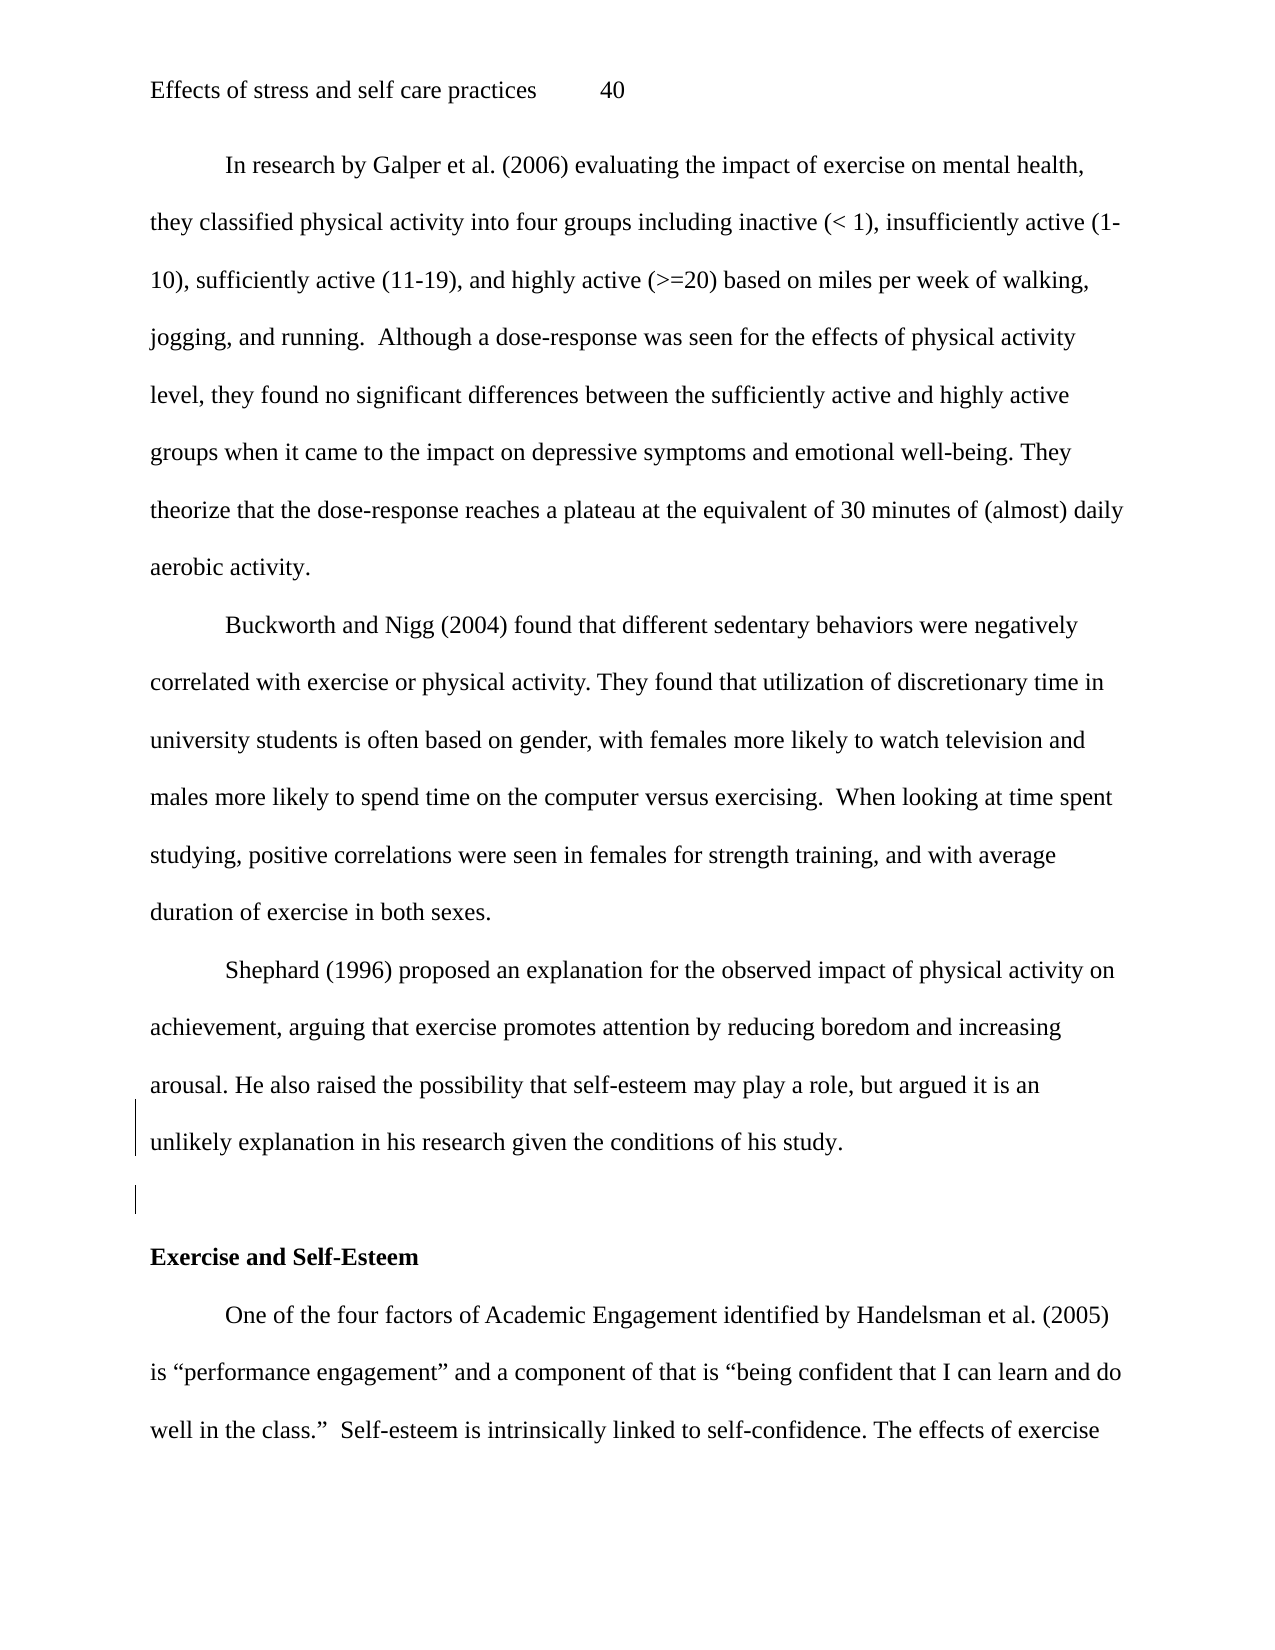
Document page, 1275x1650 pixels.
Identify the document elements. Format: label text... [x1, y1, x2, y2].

text In research by Galper et al. (2006) evaluating the impact of exercise on mental health, they classified physical activity into four groups including inactive (< 1), insufficiently active (1-10), sufficiently active (11-19), and highly active (>=20) based on miles per week of walking, jogging, and running. Although a dose-response was seen for the effects of physical activity level, they found no significant differences between the sufficiently active and highly active groups when it came to the impact on depressive symptoms and emotional well-being. They theorize that the dose-response reaches a plateau at the equivalent of 30 minutes of (almost) daily aerobic activity. [150, 150, 1125, 581]
text Exercise and Self-Esteem [150, 1242, 1125, 1271]
text Buckworth and Nigg (2004) found that different sedentary behaviors were negatively correlated with exercise or physical activity. They found that utilization of discretionary time in university students is often based on gender, with females more likely to watch television and males more likely to spend time on the computer versus exercising. When looking at time spent studying, positive correlations were seen in females for strength training, and with average duration of exercise in both sexes. [150, 610, 1125, 926]
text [150, 1300, 1125, 1444]
text Shephard (1996) proposed an explanation for the observed impact of physical activity on achievement, arguing that exercise promotes attention by reducing boredom and increasing arousal. He also raised the possibility that self-esteem may play a role, but argued it is an unlikely explanation in his research given the conditions of his study. [150, 955, 1125, 1156]
